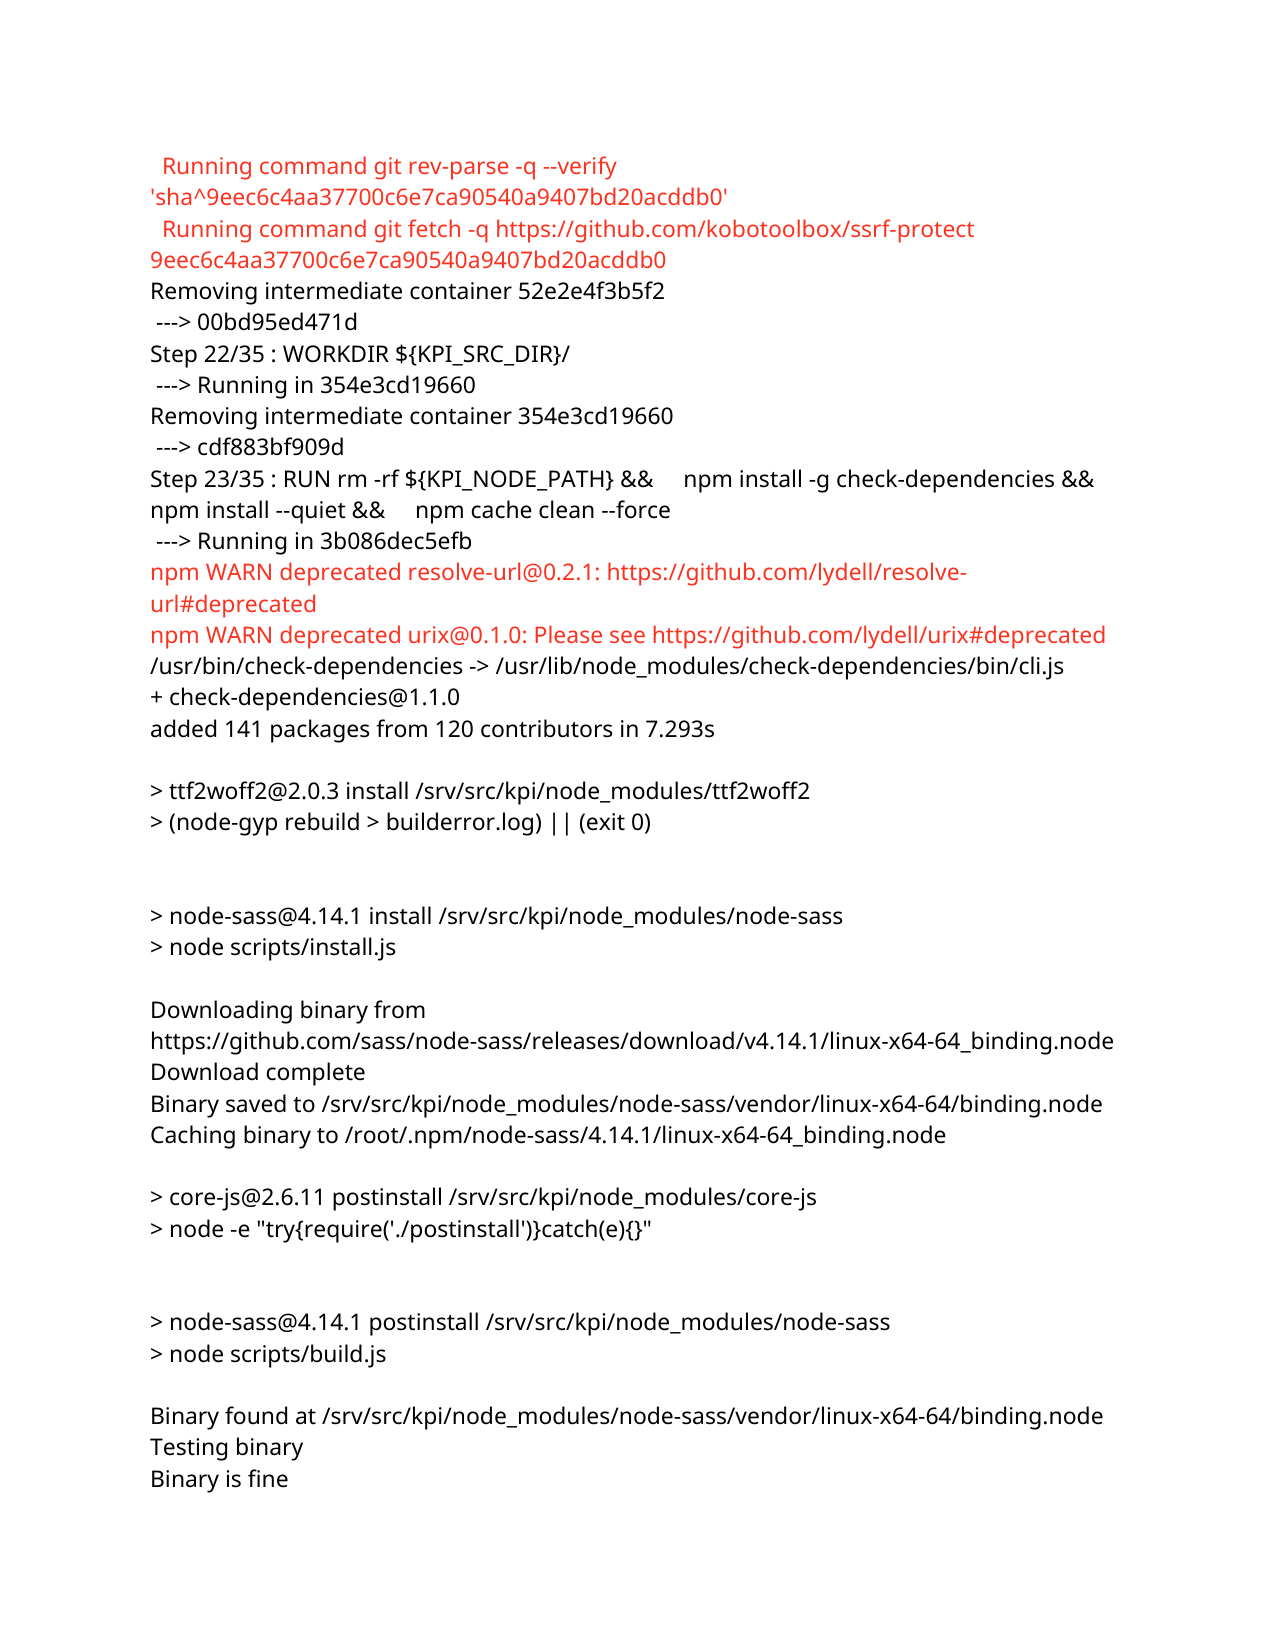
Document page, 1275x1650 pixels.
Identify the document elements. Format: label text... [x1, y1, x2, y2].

text ---> Running in 354e3cd19660 [150, 369, 1125, 400]
text Removing intermediate container 52e2e4f3b5f2 [150, 275, 1125, 306]
text Caching binary to /root/.npm/node-sass/4.14.1/linux-x64-64_binding.node [150, 1119, 1125, 1150]
text + check-dependencies@1.1.0 [150, 681, 1125, 712]
text Download complete [150, 1056, 1125, 1087]
text > (node-gyp rebuild > builderror.log) || (exit 0) [150, 806, 1125, 837]
text ---> cdf883bf909d [150, 431, 1125, 462]
text > core-js@2.6.11 postinstall /srv/src/kpi/node_modules/core-js [150, 1181, 1125, 1212]
text Step 22/35 : WORKDIR ${KPI_SRC_DIR}/ [150, 337, 1125, 369]
text > node-sass@4.14.1 postinstall /srv/src/kpi/node_modules/node-sass [150, 1306, 1125, 1337]
text > node scripts/install.js [150, 931, 1125, 962]
text Removing intermediate container 354e3cd19660 [150, 400, 1125, 431]
text Binary found at /srv/src/kpi/node_modules/node-sass/vendor/linux-x64-64/binding.node [150, 1400, 1125, 1431]
text Running command git rev-parse -q --verify 'sha^9eec6c4aa37700c6e7ca90540a9407bd20acddb0' [150, 150, 1125, 212]
text Downloading binary from https://github.com/sass/node-sass/releases/download/v4.14.1/linux-x64-64_binding.node [150, 994, 1125, 1056]
text Step 23/35 : RUN rm -rf ${KPI_NODE_PATH} && npm install -g check-dependencies && npm install --quiet && npm cache clean --force [150, 462, 1125, 525]
text Binary is fine [150, 1462, 1125, 1494]
text added 141 packages from 120 contributors in 7.293s [150, 712, 1125, 744]
text Binary saved to /srv/src/kpi/node_modules/node-sass/vendor/linux-x64-64/binding.node [150, 1087, 1125, 1119]
text ---> Running in 3b086dec5efb [150, 525, 1125, 556]
text ---> 00bd95ed471d [150, 306, 1125, 337]
text > node scripts/build.js [150, 1337, 1125, 1369]
text Running command git fetch -q https://github.com/kobotoolbox/ssrf-protect 9eec6c4aa37700c6e7ca90540a9407bd20acddb0 [150, 212, 1125, 275]
text > node-sass@4.14.1 install /srv/src/kpi/node_modules/node-sass [150, 900, 1125, 931]
text > ttf2woff2@2.0.3 install /srv/src/kpi/node_modules/ttf2woff2 [150, 775, 1125, 806]
text npm WARN deprecated urix@0.1.0: Please see https://github.com/lydell/urix#deprecated [150, 619, 1125, 650]
text npm WARN deprecated resolve-url@0.2.1: https://github.com/lydell/resolve-url#deprecated [150, 556, 1125, 619]
text Testing binary [150, 1431, 1125, 1462]
text > node -e "try{require('./postinstall')}catch(e){}" [150, 1212, 1125, 1244]
text /usr/bin/check-dependencies -> /usr/lib/node_modules/check-dependencies/bin/cli.js [150, 650, 1125, 681]
